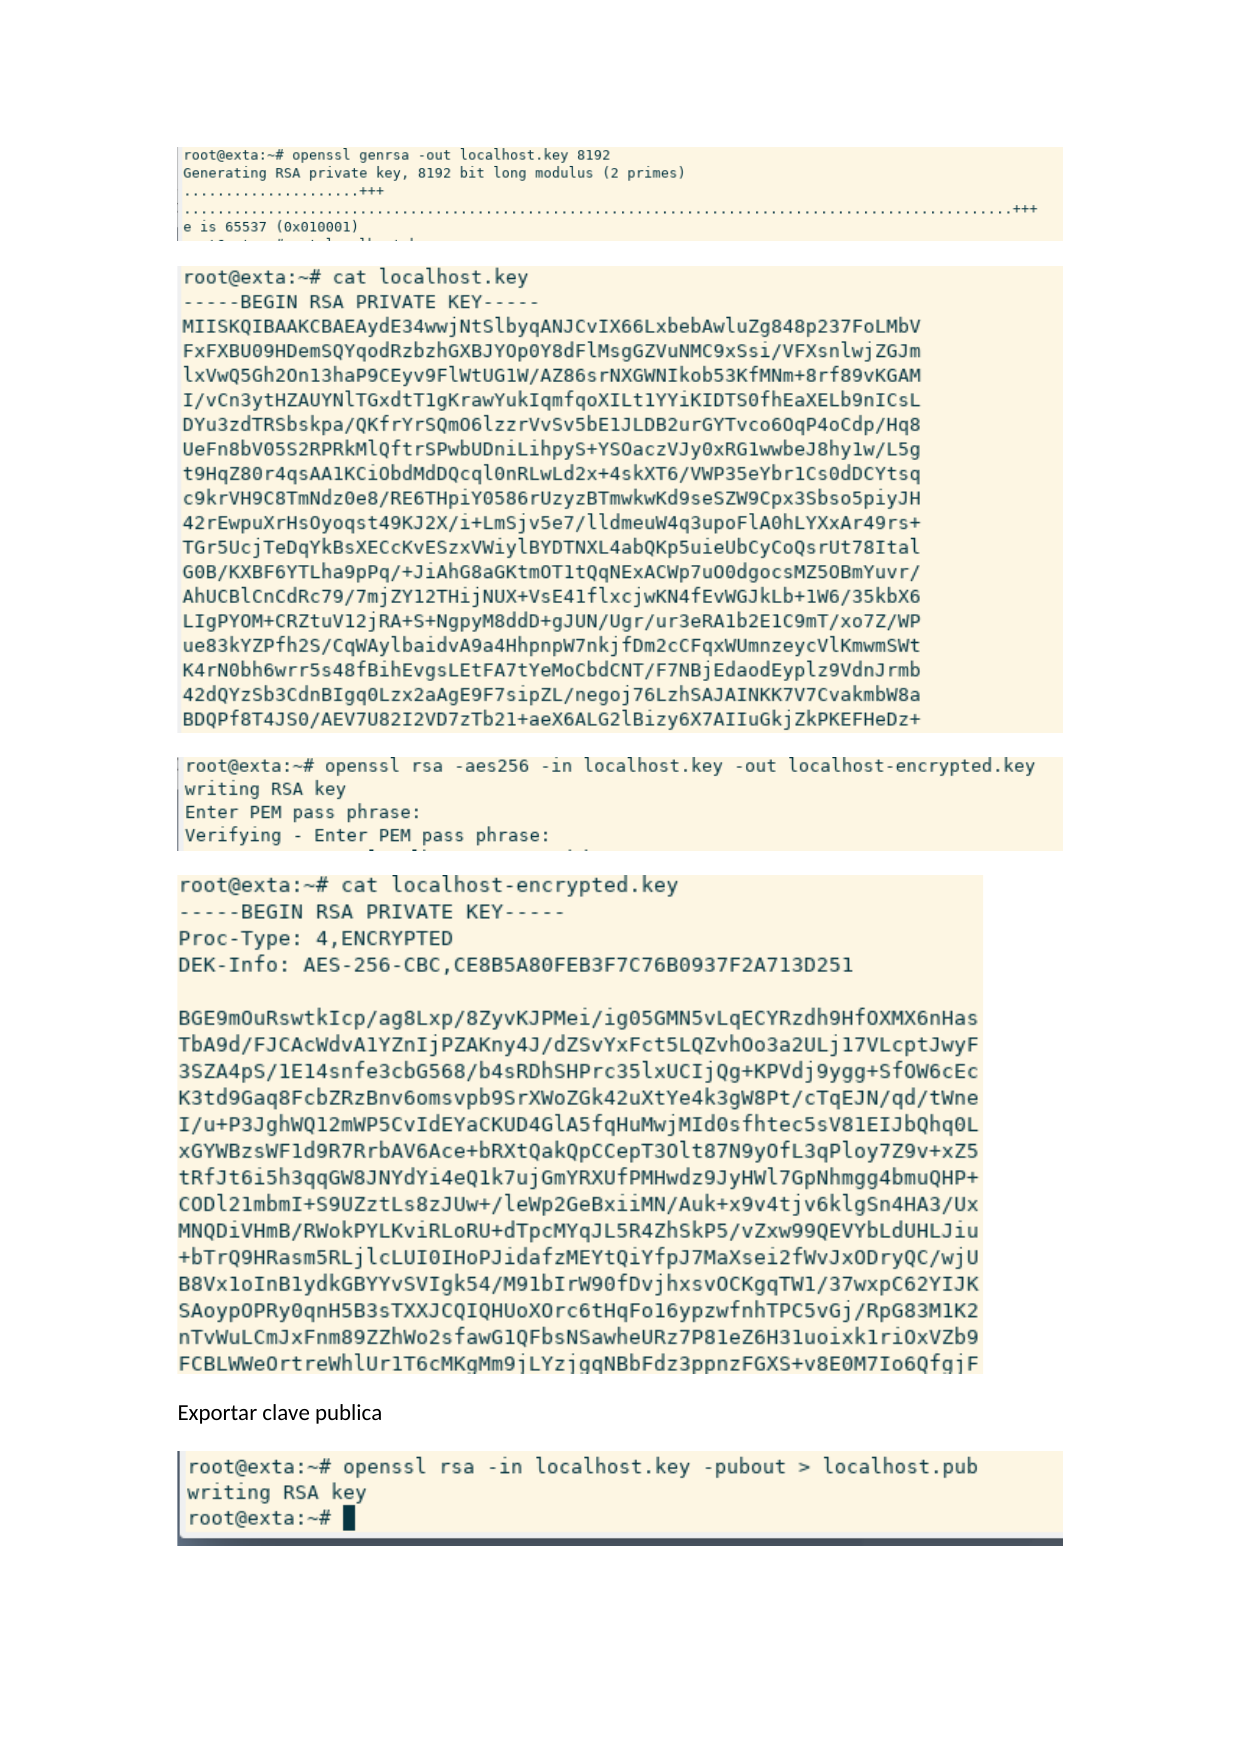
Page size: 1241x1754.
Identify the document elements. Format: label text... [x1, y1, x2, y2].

picture [177, 147, 1063, 241]
picture [177, 1451, 1063, 1546]
picture [177, 757, 1063, 851]
picture [177, 875, 984, 1374]
text Exportar clave publica [177, 1398, 1063, 1427]
picture [177, 266, 1063, 733]
